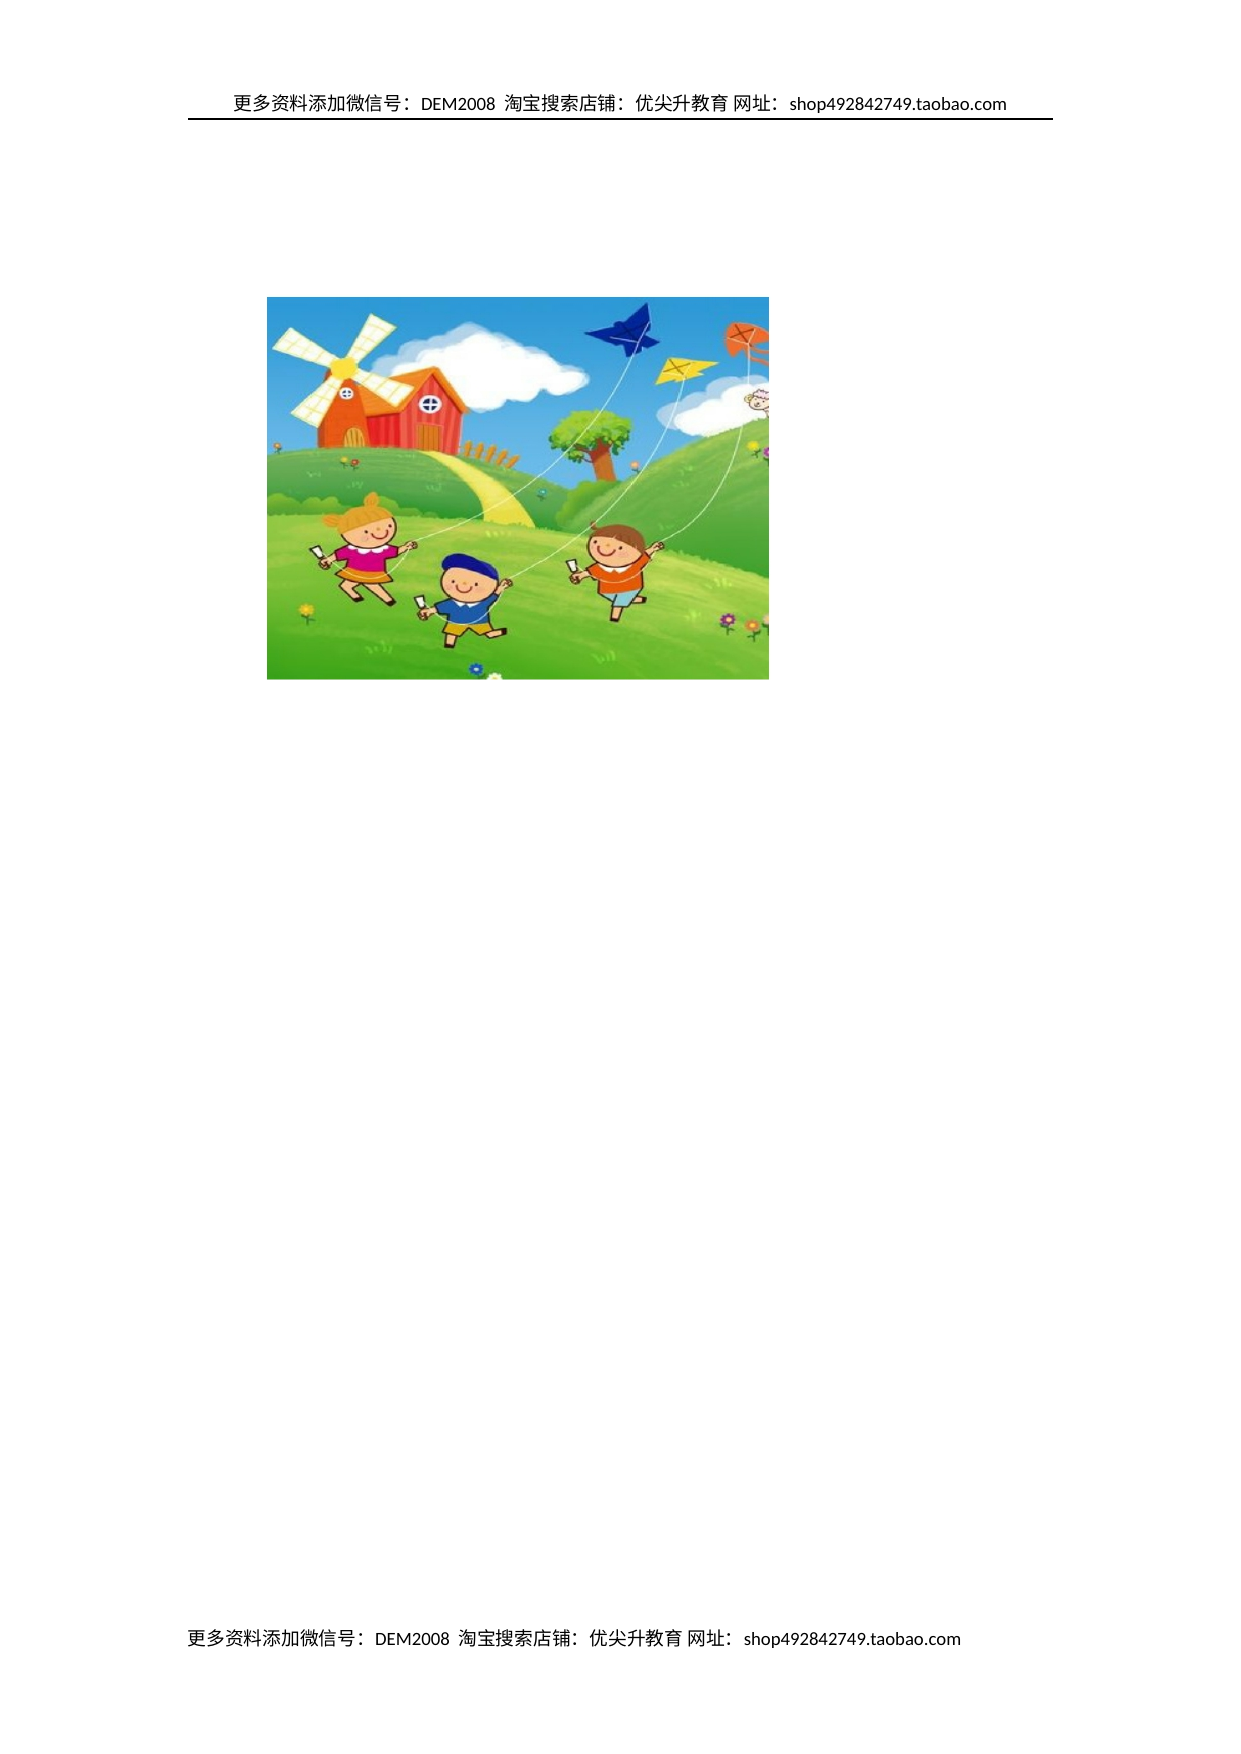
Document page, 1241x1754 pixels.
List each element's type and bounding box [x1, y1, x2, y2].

picture [265, 294, 772, 680]
